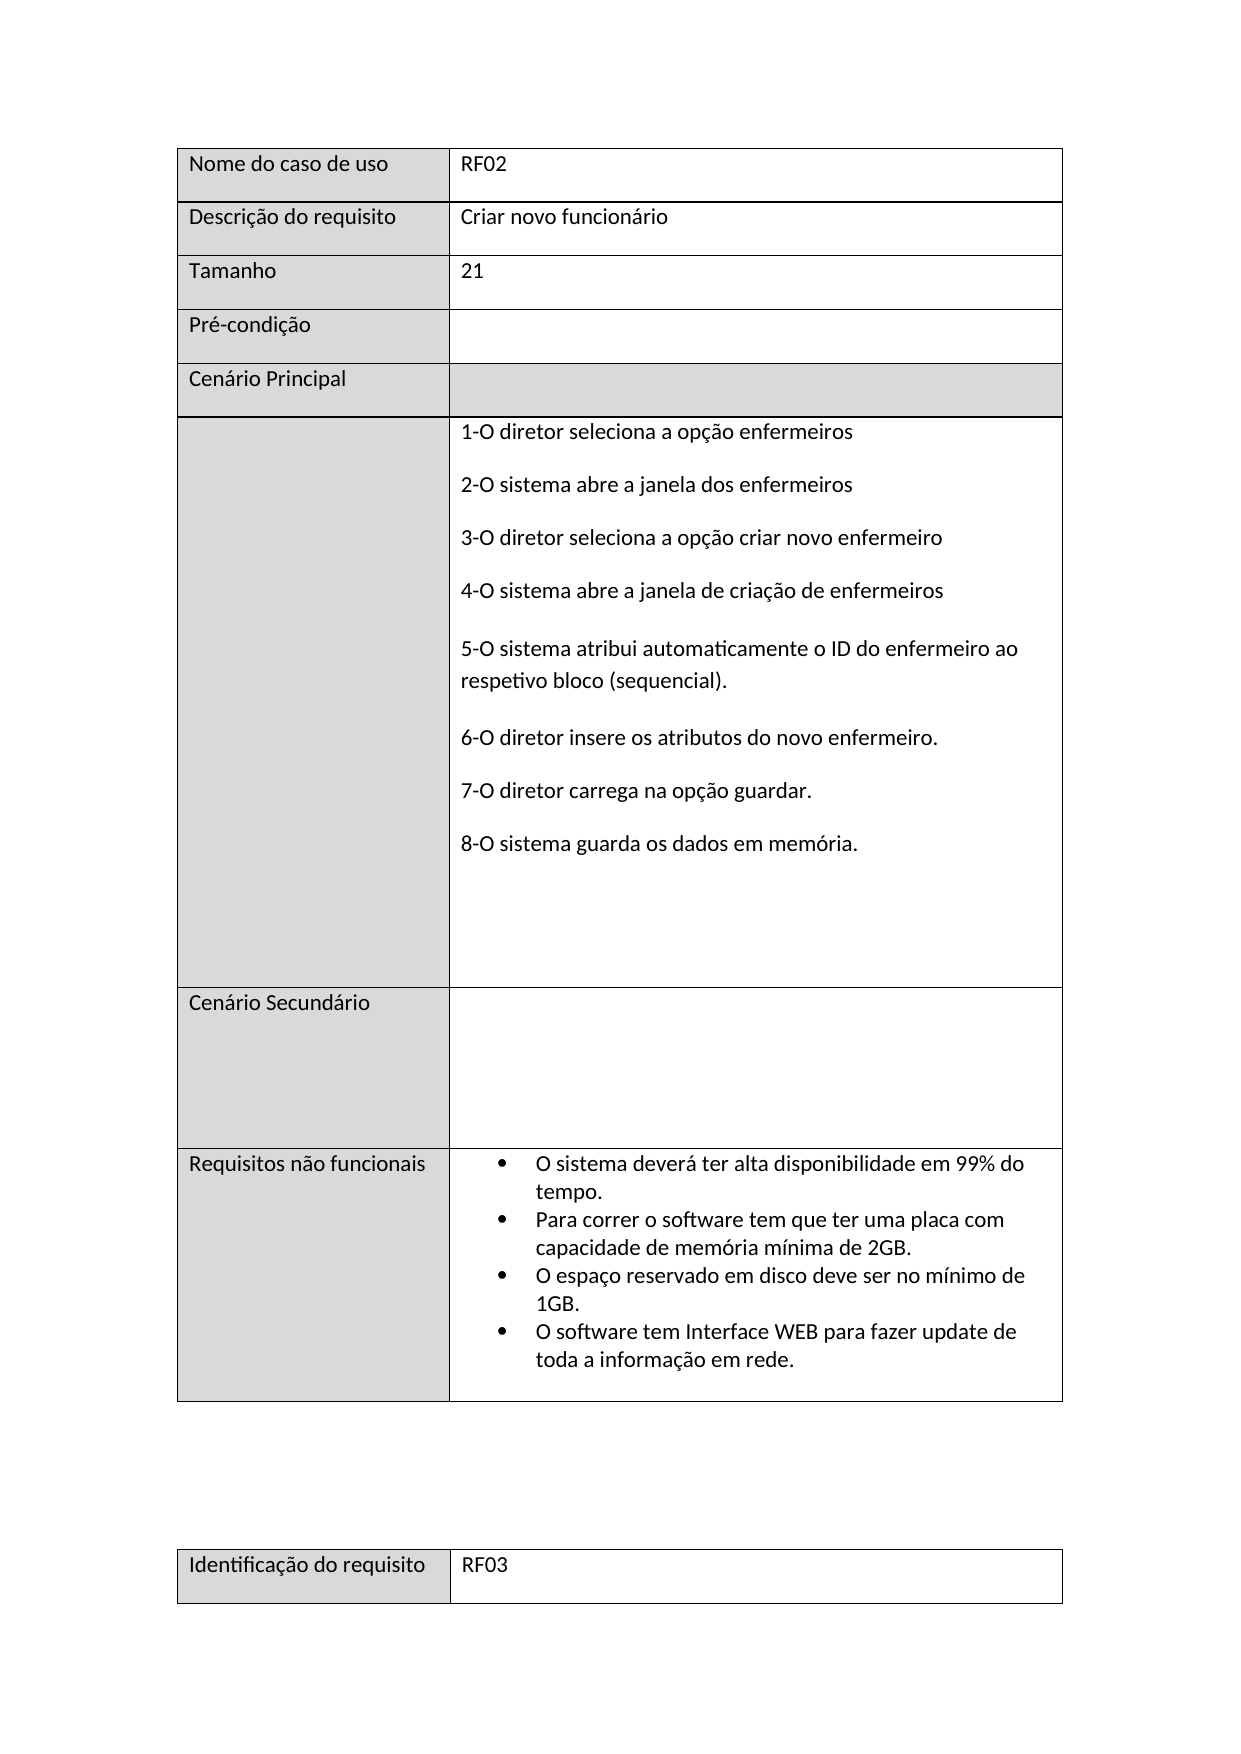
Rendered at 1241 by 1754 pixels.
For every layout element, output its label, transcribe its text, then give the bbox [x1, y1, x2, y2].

table_cell 1-O diretor seleciona a opção enfermeiros 2-O sistema abre a janela dos enfermeiros 3-O diretor seleciona a opção criar novo enfermeiro 4-O sistema abre a janela de criação de enfermeiros 5-O sistema atribui automaticamente o ID do enfermeiro ao respetivo bloco (sequencial). 6-O diretor insere os atributos do novo enfermeiro. 7-O diretor carrega na opção guardar. 8-O sistema guarda os dados em memória. [450, 418, 1062, 987]
table_cell O sistema deverá ter alta disponibilidade em 99% do tempo. Para correr o software tem que ter uma placa com capacidade de memória mínima de 2GB. O espaço reservado em disco deve ser no mínimo de 1GB. O software tem Interface WEB para fazer update de toda a informação em rede. [450, 1149, 1062, 1401]
table_cell [450, 310, 1062, 363]
table_cell Pré-condição [178, 310, 449, 363]
table_cell [178, 418, 449, 987]
table_header RF02 [450, 149, 1062, 201]
table_header RF03 [451, 1550, 1062, 1603]
table_cell [450, 988, 1062, 1148]
table_cell Tamanho [178, 256, 449, 309]
table_cell [450, 364, 1062, 416]
table_cell Criar novo funcionário [450, 203, 1062, 255]
table_header Identificação do requisito [178, 1550, 450, 1603]
table_cell Requisitos não funcionais [178, 1149, 449, 1401]
table_cell Cenário Secundário [178, 988, 449, 1148]
table_cell Descrição do requisito [178, 203, 449, 255]
table_cell Cenário Principal [178, 364, 449, 416]
table_header Nome do caso de uso [178, 149, 449, 201]
table_cell 21 [450, 256, 1062, 309]
